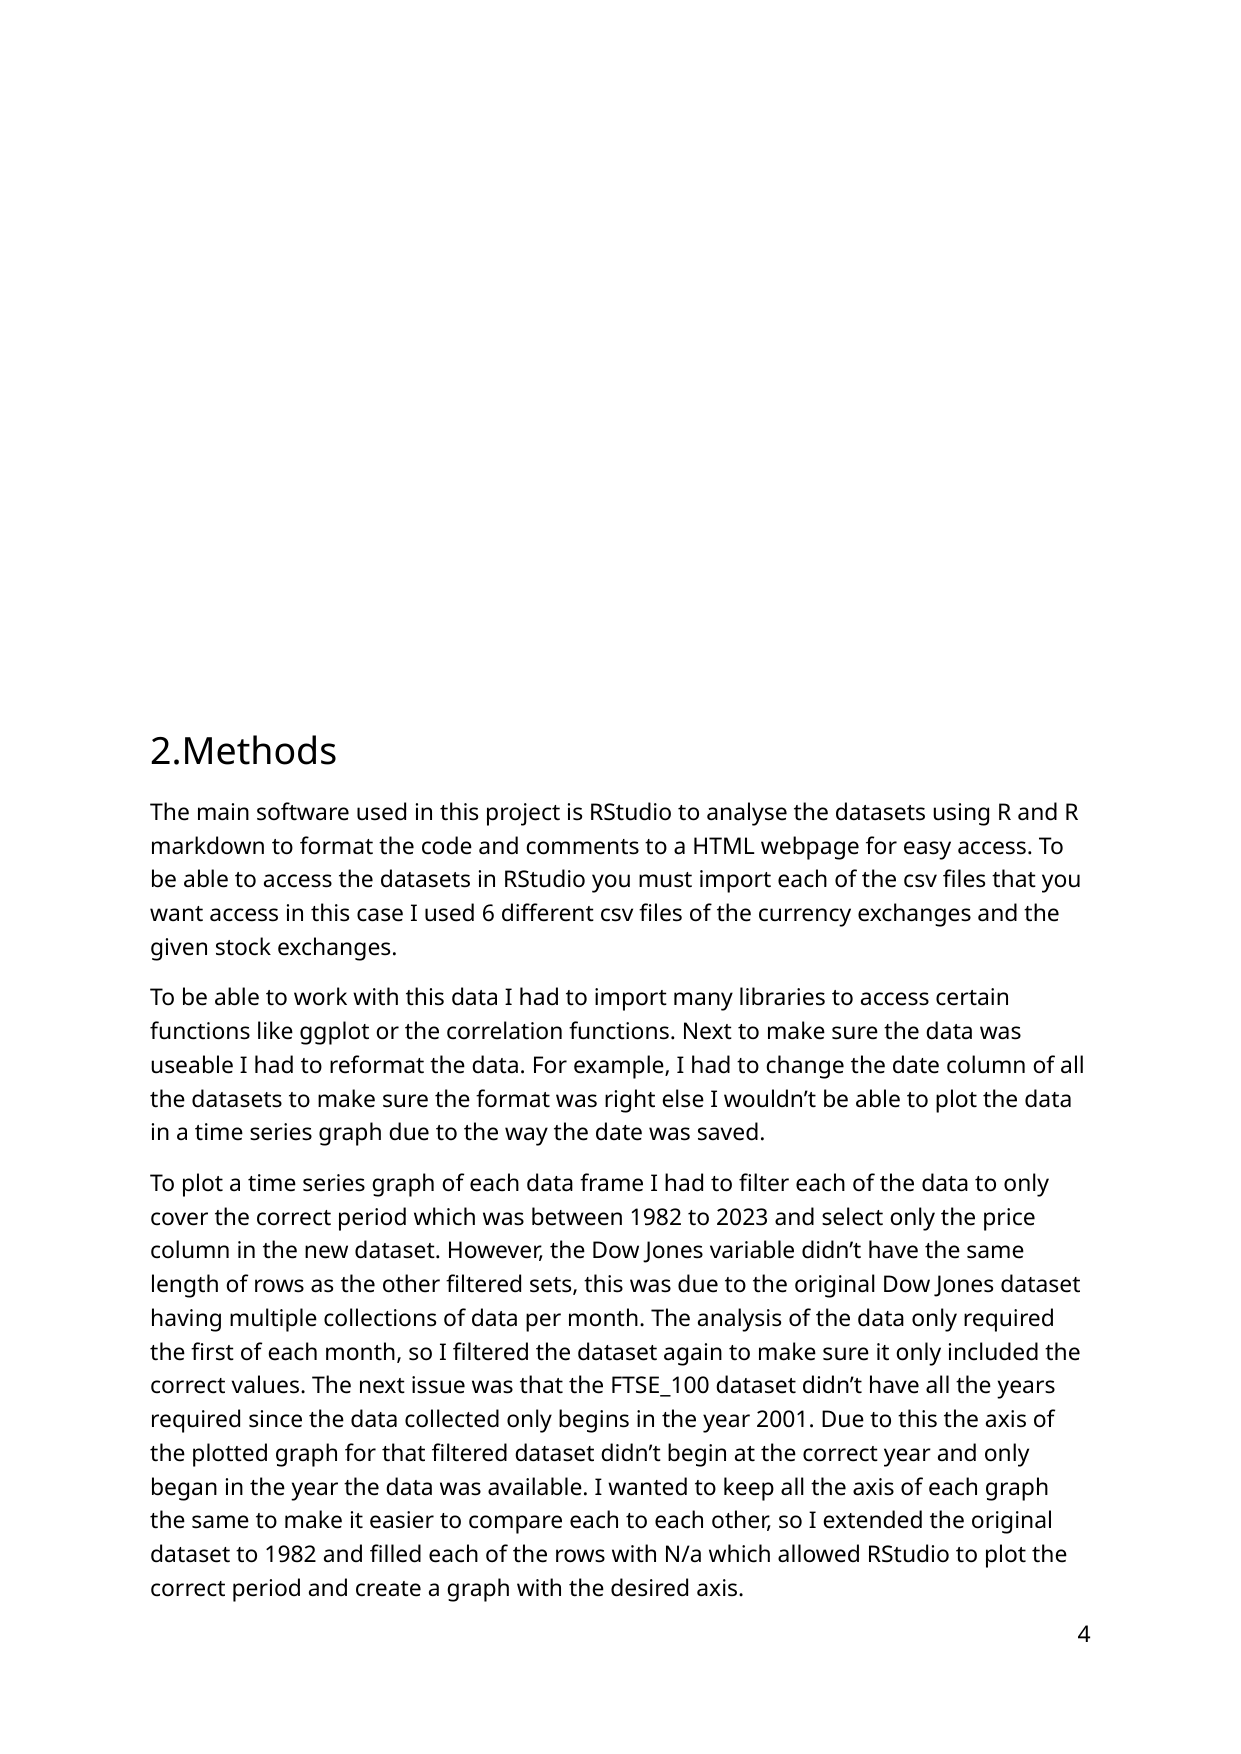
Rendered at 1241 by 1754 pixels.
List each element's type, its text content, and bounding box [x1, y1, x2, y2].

text To plot a time series graph of each data frame I had to filter each of the data to only cover the correct period which was between 1982 to 2023 and select only the price column in the new dataset. However, the Dow Jones variable didn’t have the same length of rows as the other filtered sets, this was due to the original Dow Jones dataset having multiple collections of data per month. The analysis of the data only required the first of each month, so I filtered the dataset again to make sure it only included the correct values. The next issue was that the FTSE_100 dataset didn’t have all the years required since the data collected only begins in the year 2001. Due to this the axis of the plotted graph for that filtered dataset didn’t begin at the correct year and only began in the year the data was available. I wanted to keep all the axis of each graph the same to make it easier to compare each to each other, so I extended the original dataset to 1982 and filled each of the rows with N/a which allowed RStudio to plot the correct period and create a graph with the desired axis. [150, 1167, 1090, 1603]
text The main software used in this project is RStudio to analyse the datasets using R and R markdown to format the code and comments to a HTML webpage for easy access. To be able to access the datasets in RStudio you must import each of the csv files that you want access in this case I used 6 different csv files of the currency exchanges and the given stock exchanges. [150, 796, 1090, 962]
text 2.Methods [150, 724, 1090, 775]
text To be able to work with this data I had to import many libraries to access certain functions like ggplot or the correlation functions. Next to make sure the data was useable I had to reformat the data. For example, I had to change the date column of all the datasets to make sure the format was right else I wouldn’t be able to plot the data in a time series graph due to the way the date was saved. [150, 981, 1090, 1148]
